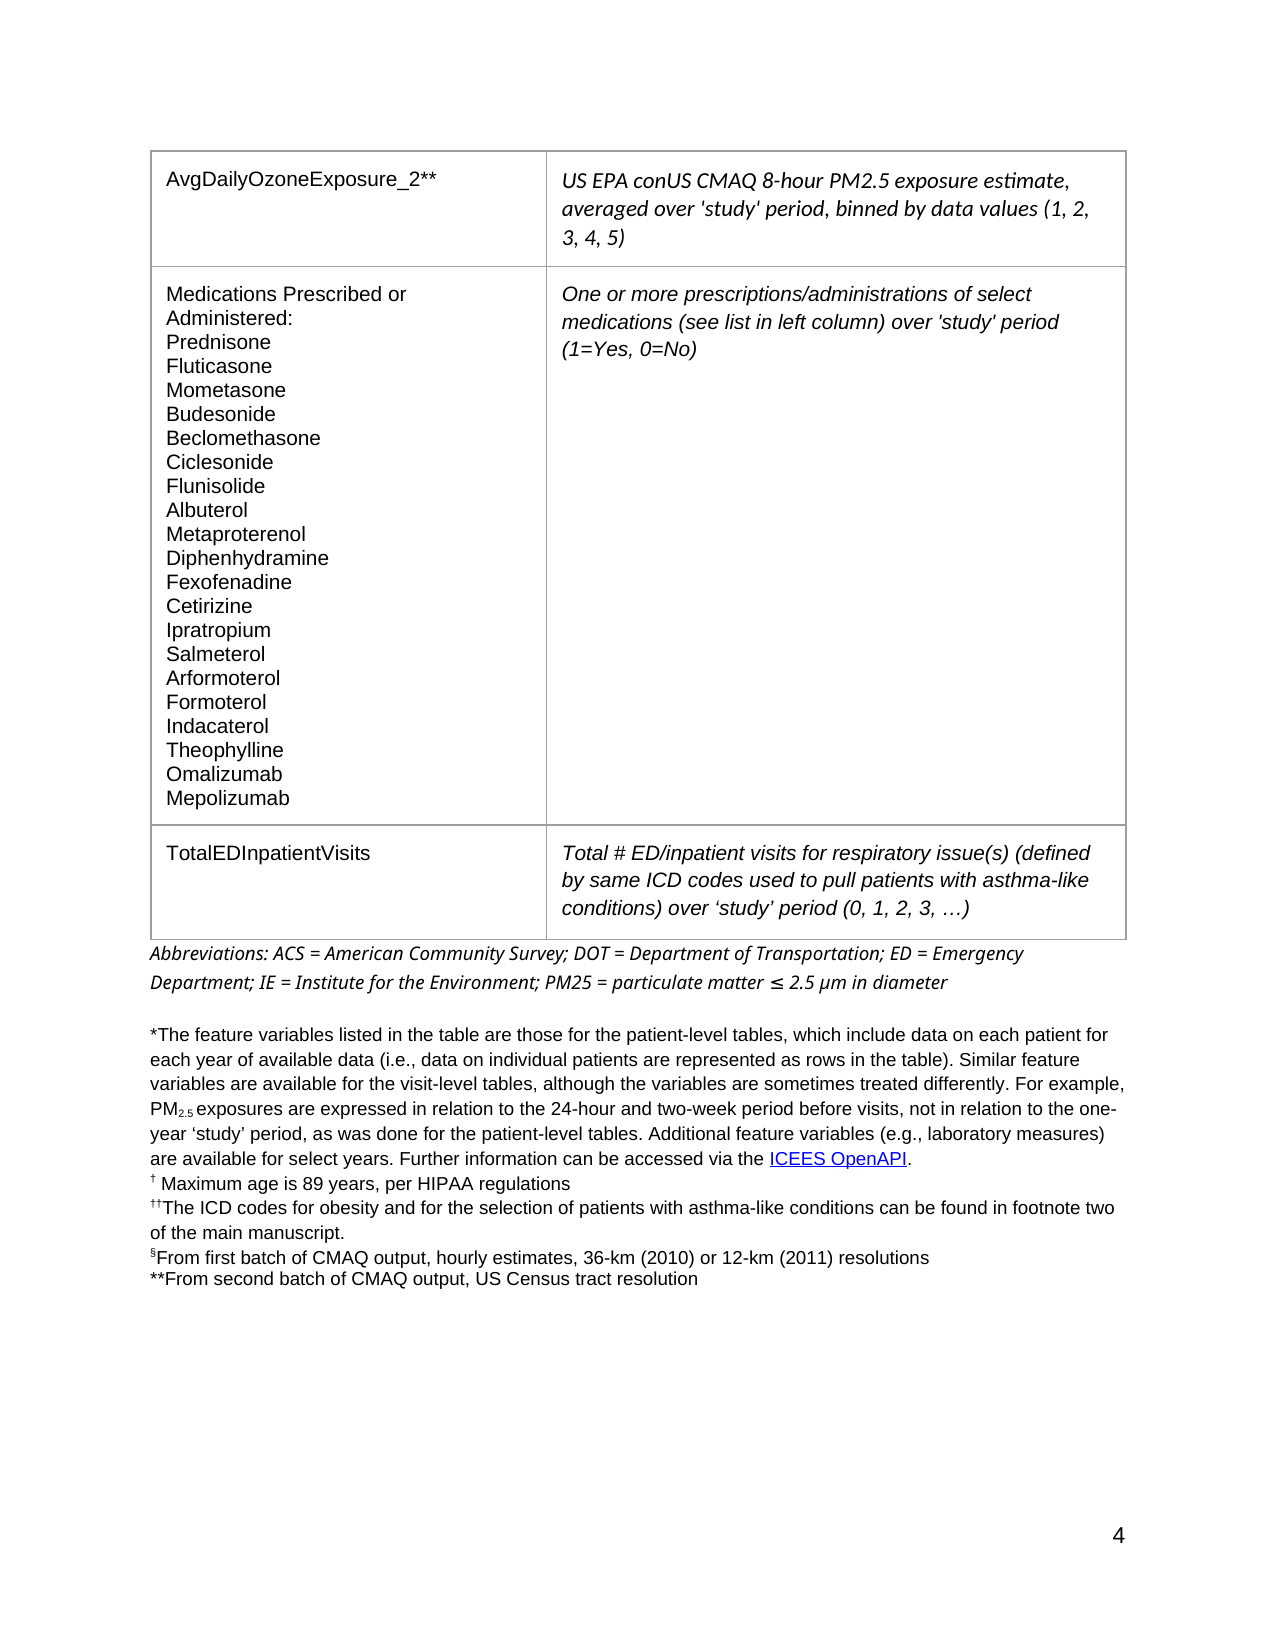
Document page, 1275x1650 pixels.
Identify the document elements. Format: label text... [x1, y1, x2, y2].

text §From first batch of CMAQ output, hourly estimates, 36-km (2010) or 12-km (2011) resolutions [150, 1247, 1125, 1268]
table_cell US EPA conUS CMAQ 8-hour PM2.5 exposure estimate, averaged over 'study' period, binned by data values (1, 2, 3, 4, 5) [547, 152, 1125, 266]
text † Maximum age is 89 years, per HIPAA regulations [150, 1172, 1125, 1194]
table_cell AvgDailyOzoneExposure_2** [152, 152, 546, 266]
table_cell Total # ED/inpatient visits for respiratory issue(s) (defined by same ICD codes used to pull patients with asthma-like conditions) over ‘study’ period (0, 1, 2, 3, …) [547, 826, 1125, 939]
text *The feature variables listed in the table are those for the patient-level tables, which include data on each patient for each year of available data (i.e., data on individual patients are represented as rows in the table). Similar feature variables are available for the visit-level tables, although the variables are sometimes treated differently. For example, PM2.5 exposures are expressed in relation to the 24-hour and two-week period before visits, not in relation to the one-year ‘study’ period, as was done for the patient-level tables. Additional feature variables (e.g., laboratory measures) are available for select years. Further information can be accessed via the ICEES OpenAPI. [150, 1023, 1125, 1169]
table_cell Medications Prescribed or Administered: Prednisone Fluticasone Mometasone Budesonide Beclomethasone Ciclesonide Flunisolide Albuterol Metaproterenol Diphenhydramine Fexofenadine Cetirizine Ipratropium Salmeterol Arformoterol Formoterol Indacaterol Theophylline Omalizumab Mepolizumab [152, 267, 546, 824]
table_cell One or more prescriptions/administrations of select medications (see list in left column) over 'study' period (1=Yes, 0=No) [547, 267, 1125, 824]
text Abbreviations: ACS = American Community Survey; DOT = Department of Transportation; ED = Emergency Department; IE = Institute for the Environment; PM25 = particulate matter ≤ 2.5 µm in diameter [150, 940, 1125, 995]
text **From second batch of CMAQ output, US Census tract resolution [150, 1268, 1125, 1290]
text ††The ICD codes for obesity and for the selection of patients with asthma-like conditions can be found in footnote two of the main manuscript. [150, 1197, 1125, 1243]
table_cell TotalEDInpatientVisits [152, 826, 546, 939]
